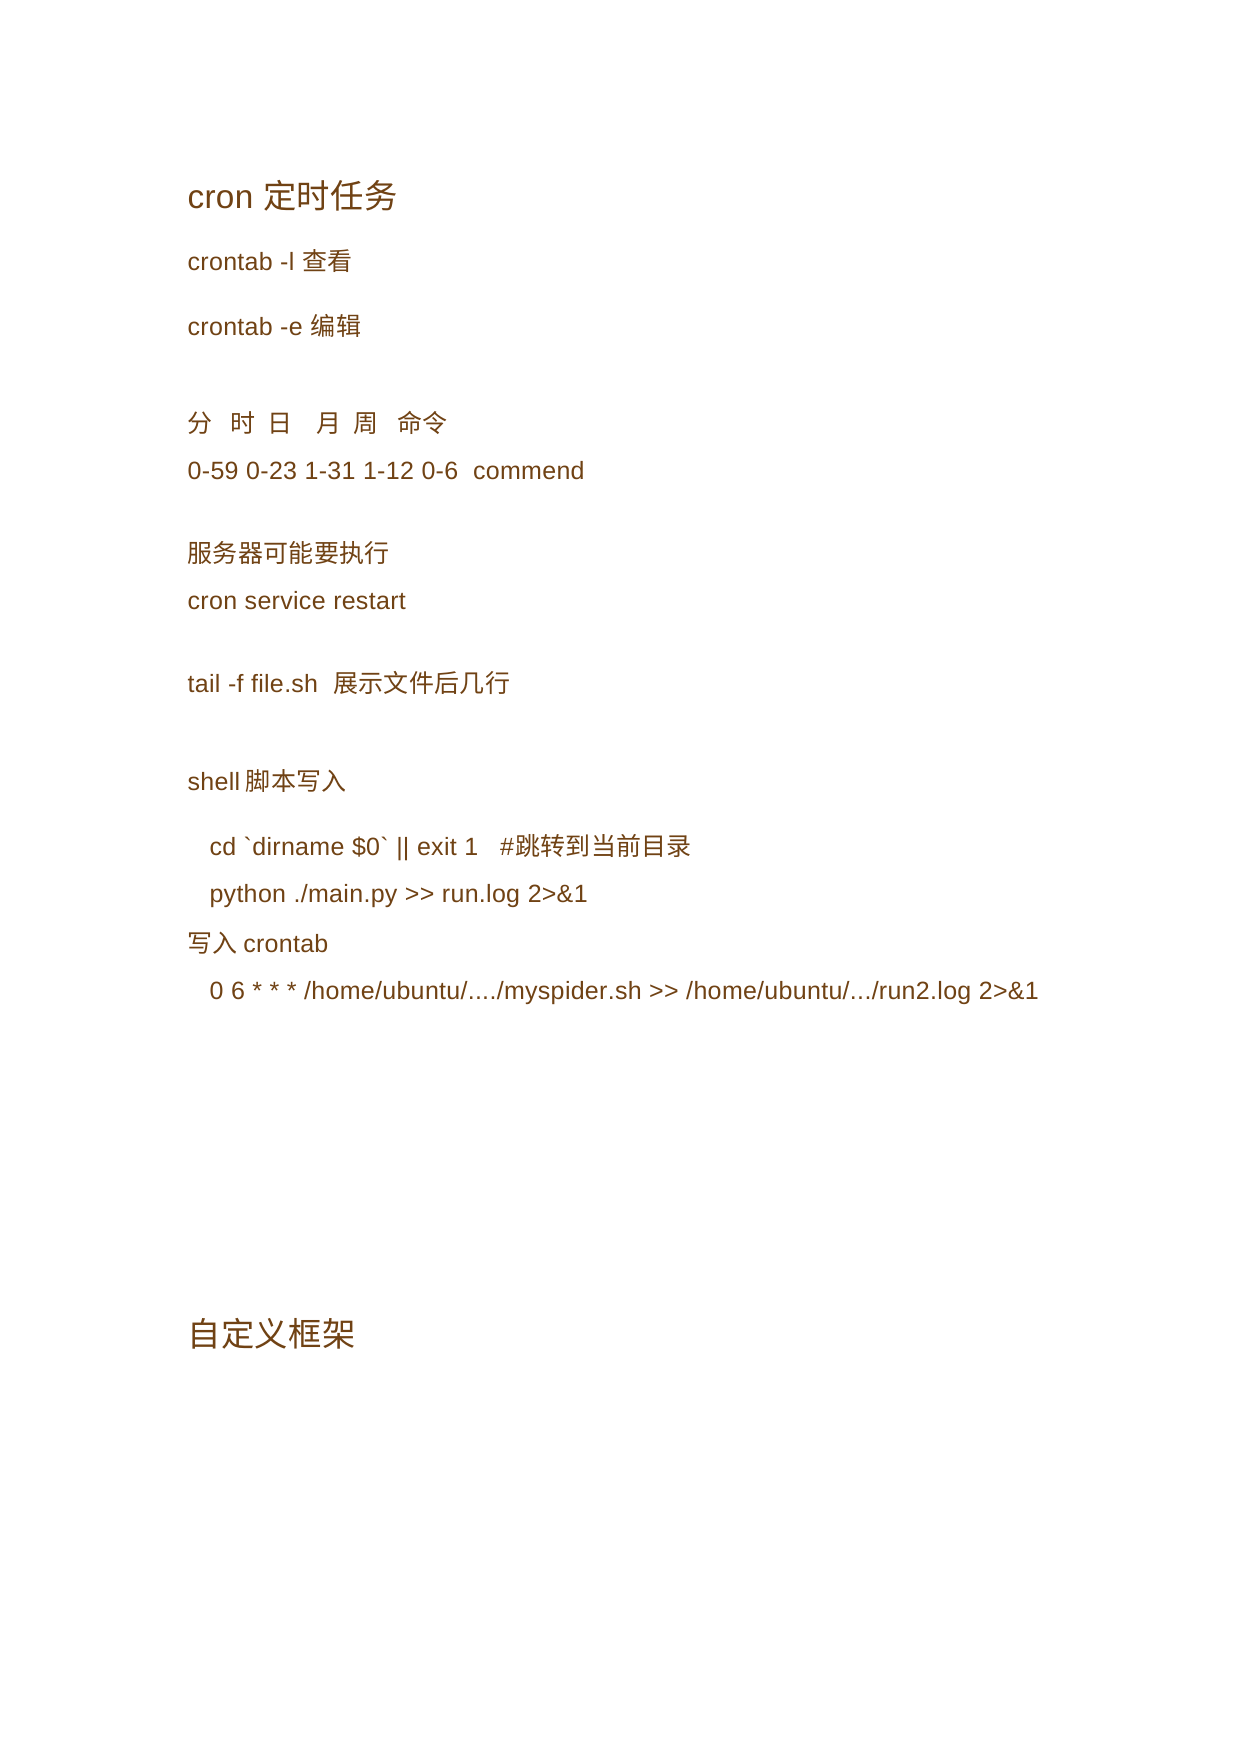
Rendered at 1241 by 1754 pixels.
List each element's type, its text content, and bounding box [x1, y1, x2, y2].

text 0-59 0-23 1-31 1-12 0-6 commend [187, 454, 1053, 487]
text python ./main.py >> run.log 2>&1 [209, 877, 1053, 909]
text 自定义框架 [187, 1299, 1053, 1364]
text cd `dirname $0` || exit 1 #跳转到当前目录 [209, 812, 1053, 877]
text 写入crontab [187, 909, 1053, 974]
text crontab -e 编辑 [187, 292, 1053, 357]
text cron 定时任务 [187, 162, 1053, 227]
text 0 6 * * * /home/ubuntu/..../myspider.sh >> /home/ubuntu/.../run2.log 2>&1 [209, 974, 1053, 1007]
text shell脚本写入 [187, 747, 1053, 812]
text 服务器可能要执行 [187, 519, 1053, 584]
text tail -f file.sh 展示文件后几行 [187, 649, 1053, 714]
text crontab -l 查看 [187, 227, 1053, 292]
text cron service restart [187, 584, 1053, 617]
text 分 时 日 月 周 命令 [187, 389, 1053, 454]
